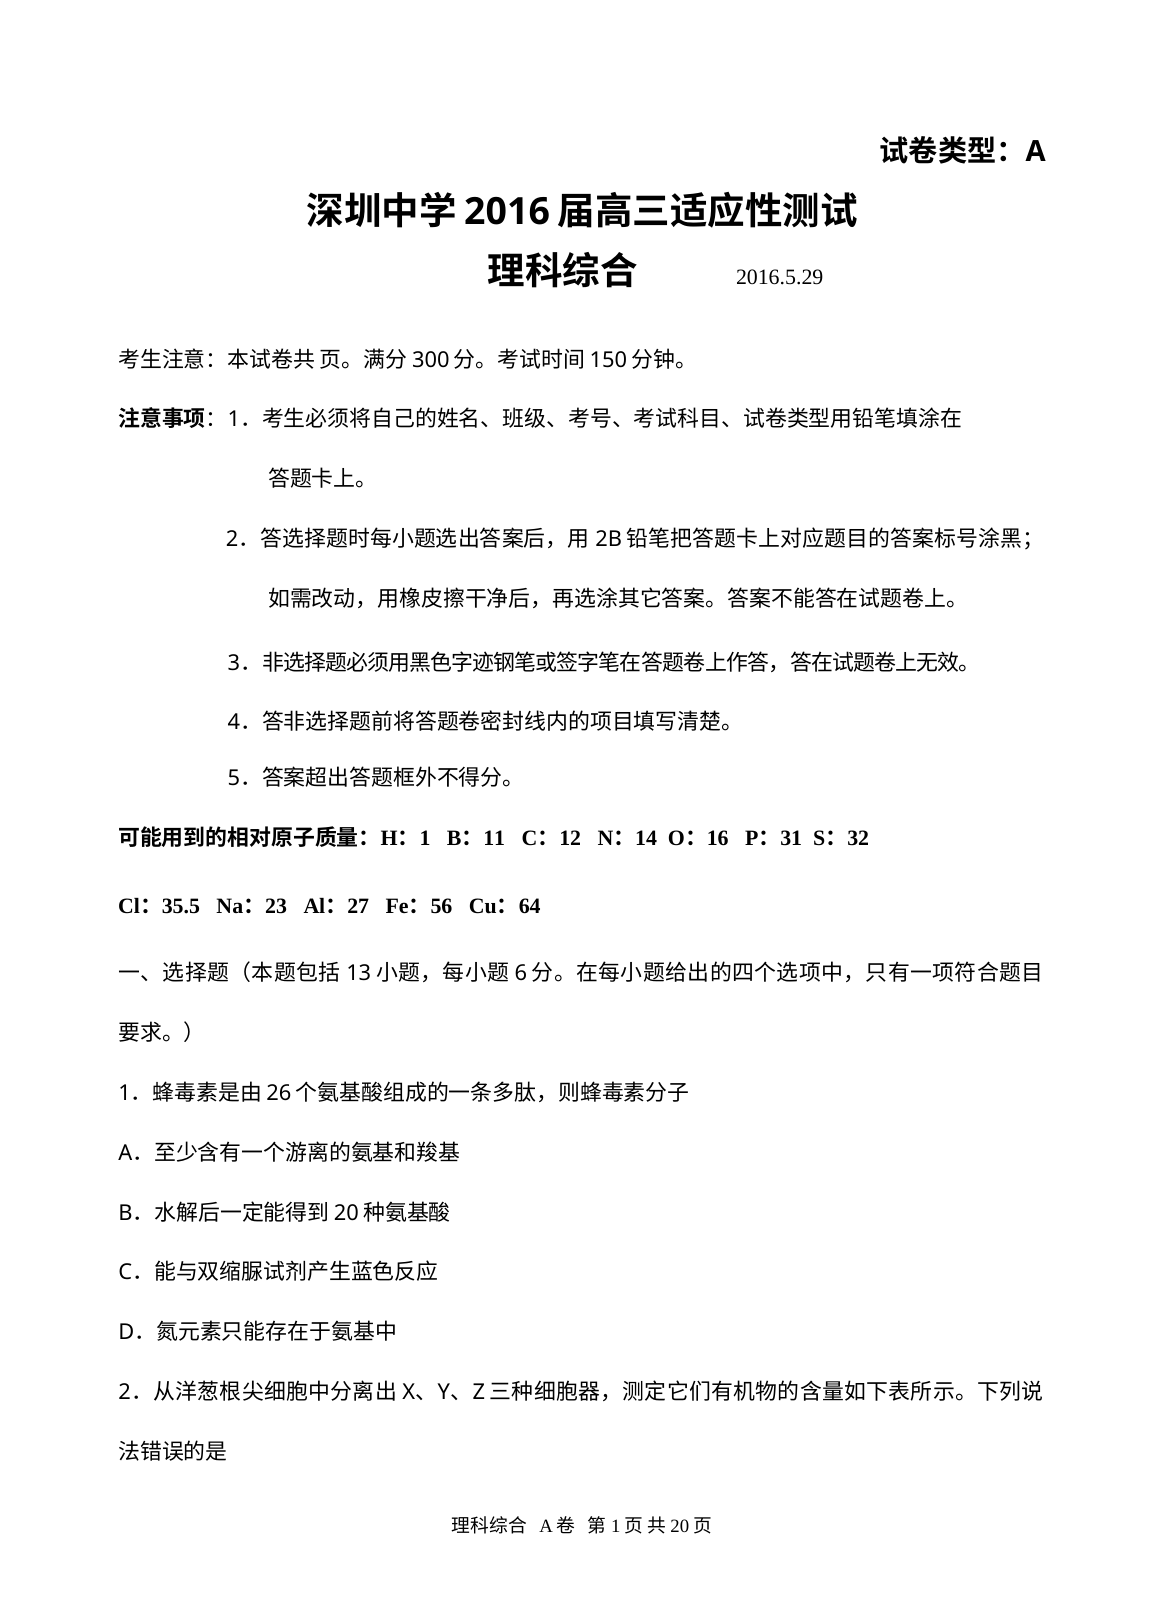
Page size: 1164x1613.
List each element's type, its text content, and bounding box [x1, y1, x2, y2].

text 深圳中学2016届高三适应性测试 [118, 178, 1045, 238]
text 3．非选择题必须用黑色字迹钢笔或签字笔在答题卷上作答，答在试题卷上无效。 [118, 627, 1045, 686]
text B．水解后一定能得到20种氨基酸 [118, 1181, 1045, 1240]
text 注意事项：1．考生必须将自己的姓名、班级、考号、考试科目、试卷类型用铅笔填涂在 [118, 387, 1045, 447]
text 2．答选择题时每小题选出答案后，用2B铅笔把答题卡上对应题目的答案标号涂黑；如需改动，用橡皮擦干净后，再选涂其它答案。答案不能答在试题卷上。 [226, 507, 1045, 627]
text 一、选择题（本题包括13小题，每小题6分。在每小题给出的四个选项中，只有一项符合题目要求。） [118, 941, 1045, 1061]
text A．至少含有一个游离的氨基和羧基 [118, 1121, 1045, 1181]
text Cl：35.5 Na：23 Al：27 Fe：56 Cu：64 [118, 874, 1045, 933]
text 考生注意：本试卷共 页。满分300分。考试时间150分钟。 [118, 328, 1045, 387]
text C．能与双缩脲试剂产生蓝色反应 [118, 1240, 1045, 1300]
text 可能用到的相对原子质量：H：1 B：11 C：12 N：14 O：16 P：31 S：32 [118, 806, 1045, 866]
text 2．从洋葱根尖细胞中分离出X、Y、Z三种细胞器，测定它们有机物的含量如下表所示。下列说法错误的是 [118, 1360, 1045, 1479]
text 1．蜂毒素是由26个氨基酸组成的一条多肽，则蜂毒素分子 [118, 1061, 1045, 1121]
text 试卷类型：A [118, 118, 1045, 178]
text 4．答非选择题前将答题卷密封线内的项目填写清楚。 [118, 686, 1045, 746]
text 5．答案超出答题框外不得分。 [118, 746, 1045, 806]
text D．氮元素只能存在于氨基中 [118, 1300, 1045, 1360]
text 理科综合 2016.5.29 [118, 238, 1045, 298]
text 答题卡上。 [118, 447, 1045, 507]
